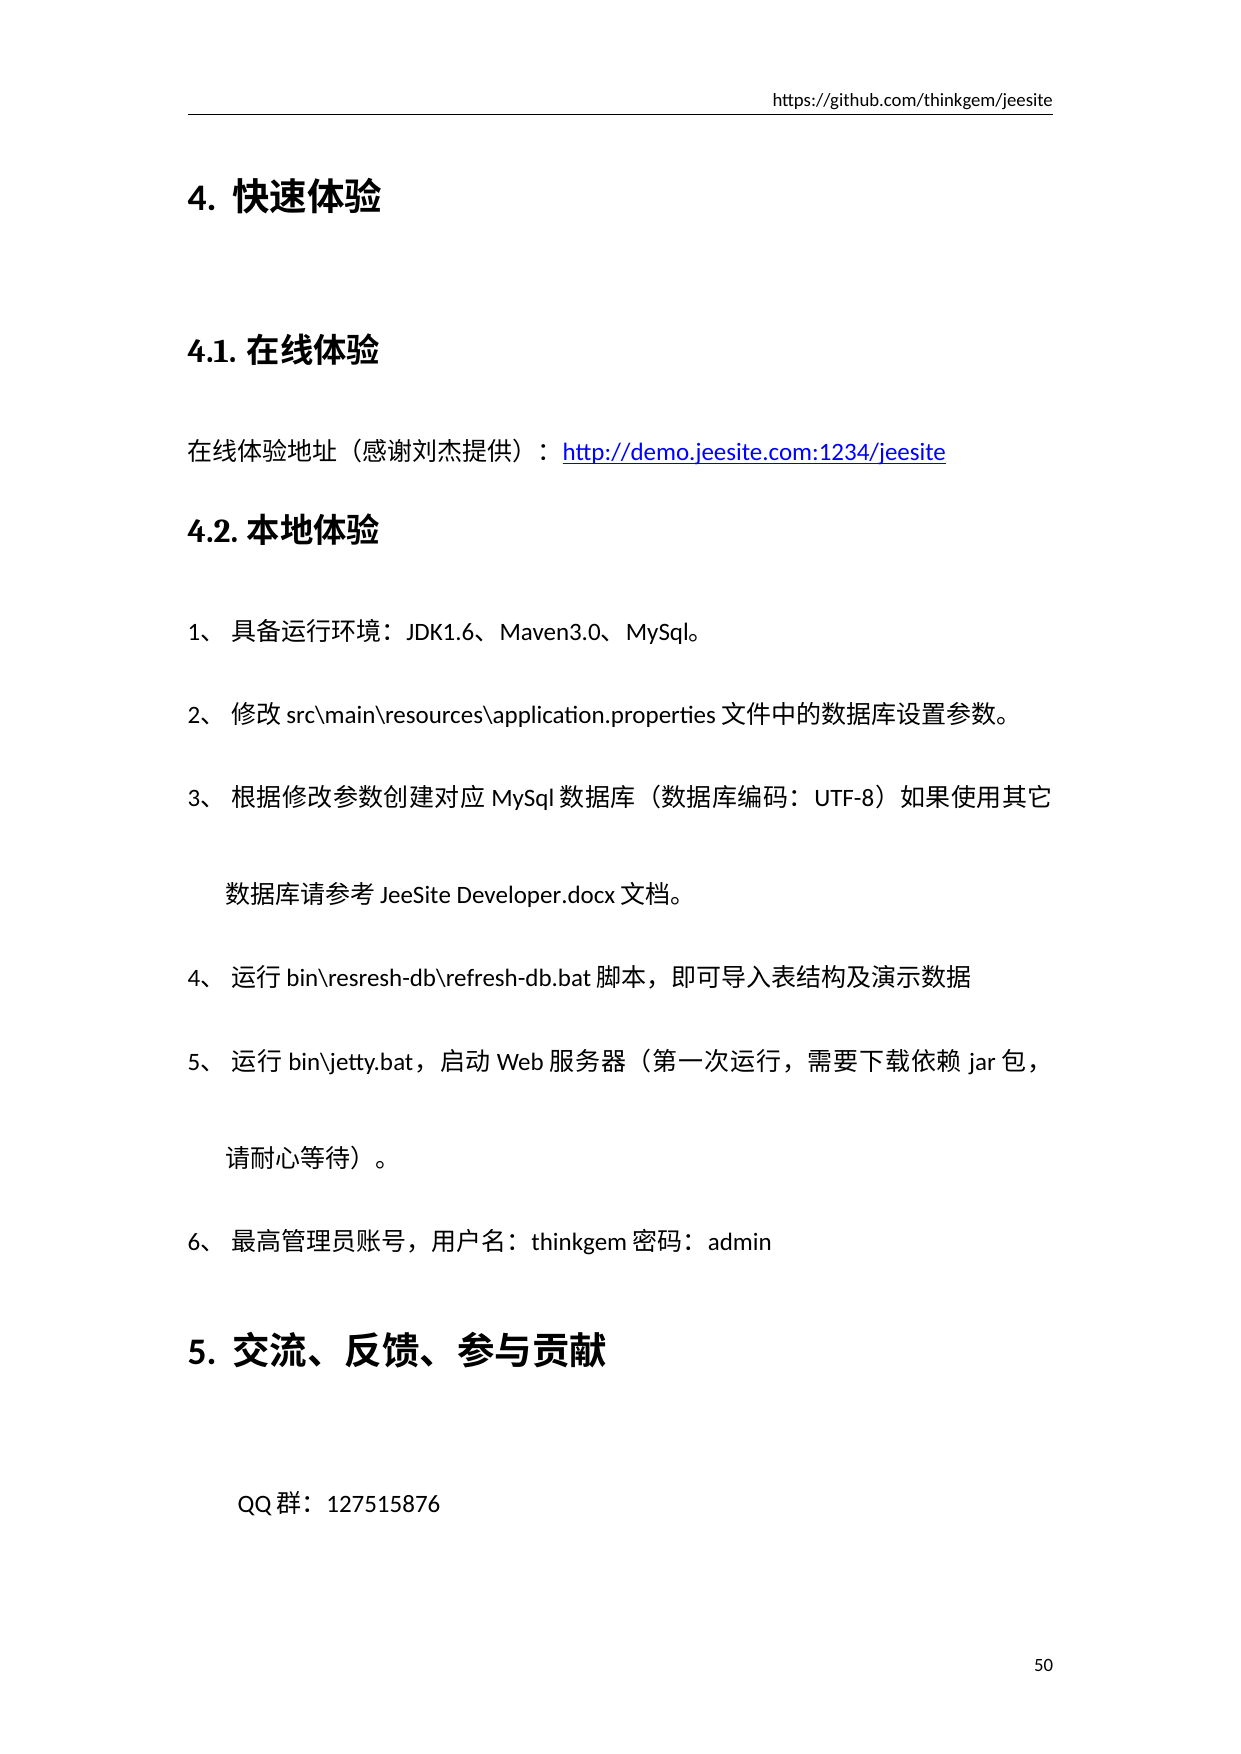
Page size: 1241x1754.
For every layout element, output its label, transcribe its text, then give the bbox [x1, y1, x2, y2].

text 在线体验地址（感谢刘杰提供）：http://demo.jeesite.com:1234/jeesite [187, 417, 1053, 482]
subtitle 在线体验 [187, 316, 1053, 381]
list 最高管理员账号，用户名：thinkgem 密码：admin [187, 1207, 1053, 1272]
list 具备运行环境：JDK1.6、Maven3.0、MySql。 [187, 597, 1053, 662]
subtitle 快速体验 [187, 162, 1053, 227]
subtitle 本地体验 [187, 495, 1053, 560]
list 修改src\main\resources\application.properties文件中的数据库设置参数。 [187, 680, 1053, 745]
subtitle 交流、反馈、参与贡献 [187, 1315, 1053, 1380]
list 运行bin\resresh-db\refresh-db.bat脚本，即可导入表结构及演示数据 [187, 943, 1053, 1008]
list 根据修改参数创建对应MySql数据库（数据库编码：UTF-8）如果使用其它数据库请参考JeeSite Developer.docx文档。 [187, 763, 1053, 925]
list 运行bin\jetty.bat，启动Web服务器（第一次运行，需要下载依赖jar包，请耐心等待）。 [187, 1027, 1053, 1189]
list QQ群：127515876 [187, 1469, 1053, 1534]
